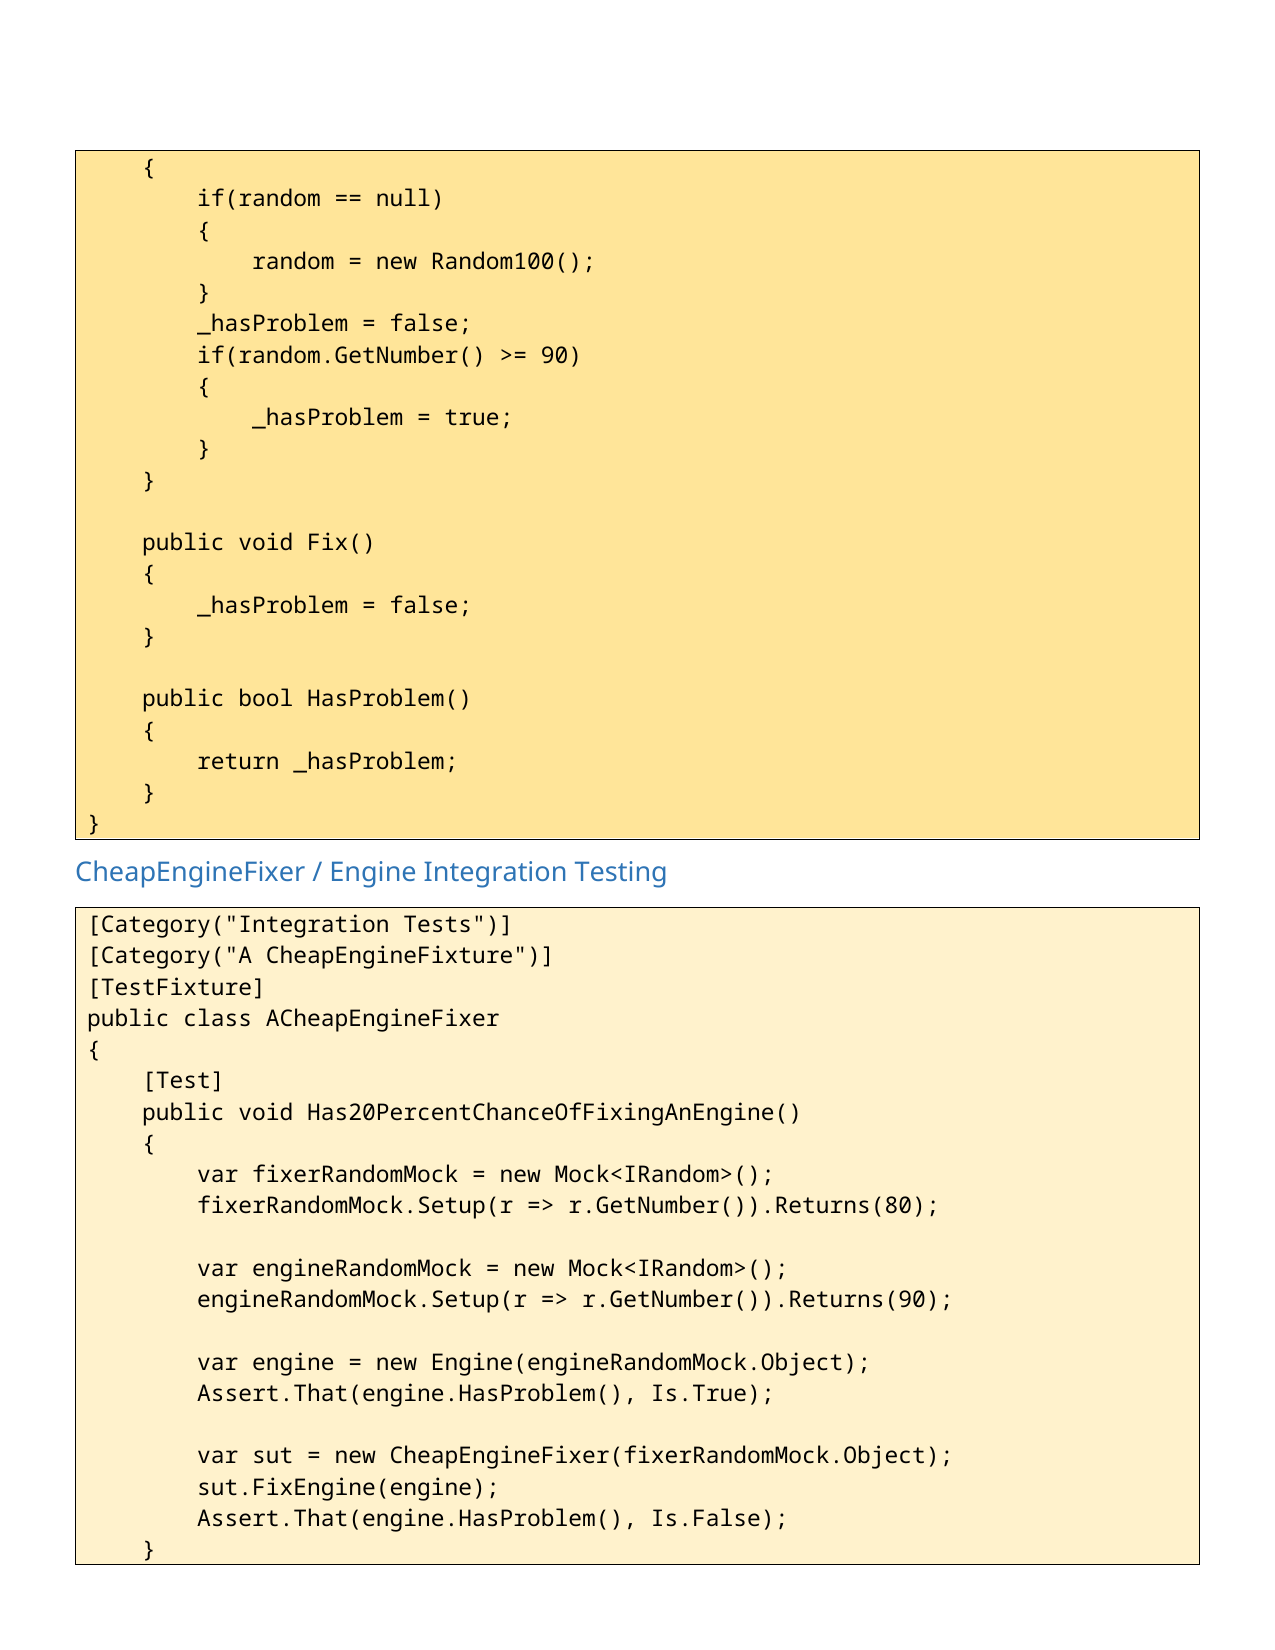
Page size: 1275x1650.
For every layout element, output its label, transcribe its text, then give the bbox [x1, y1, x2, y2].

subtitle CheapEngineFixer / Engine Integration Testing [75, 852, 1200, 889]
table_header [76, 908, 1199, 1564]
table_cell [76, 151, 1199, 838]
